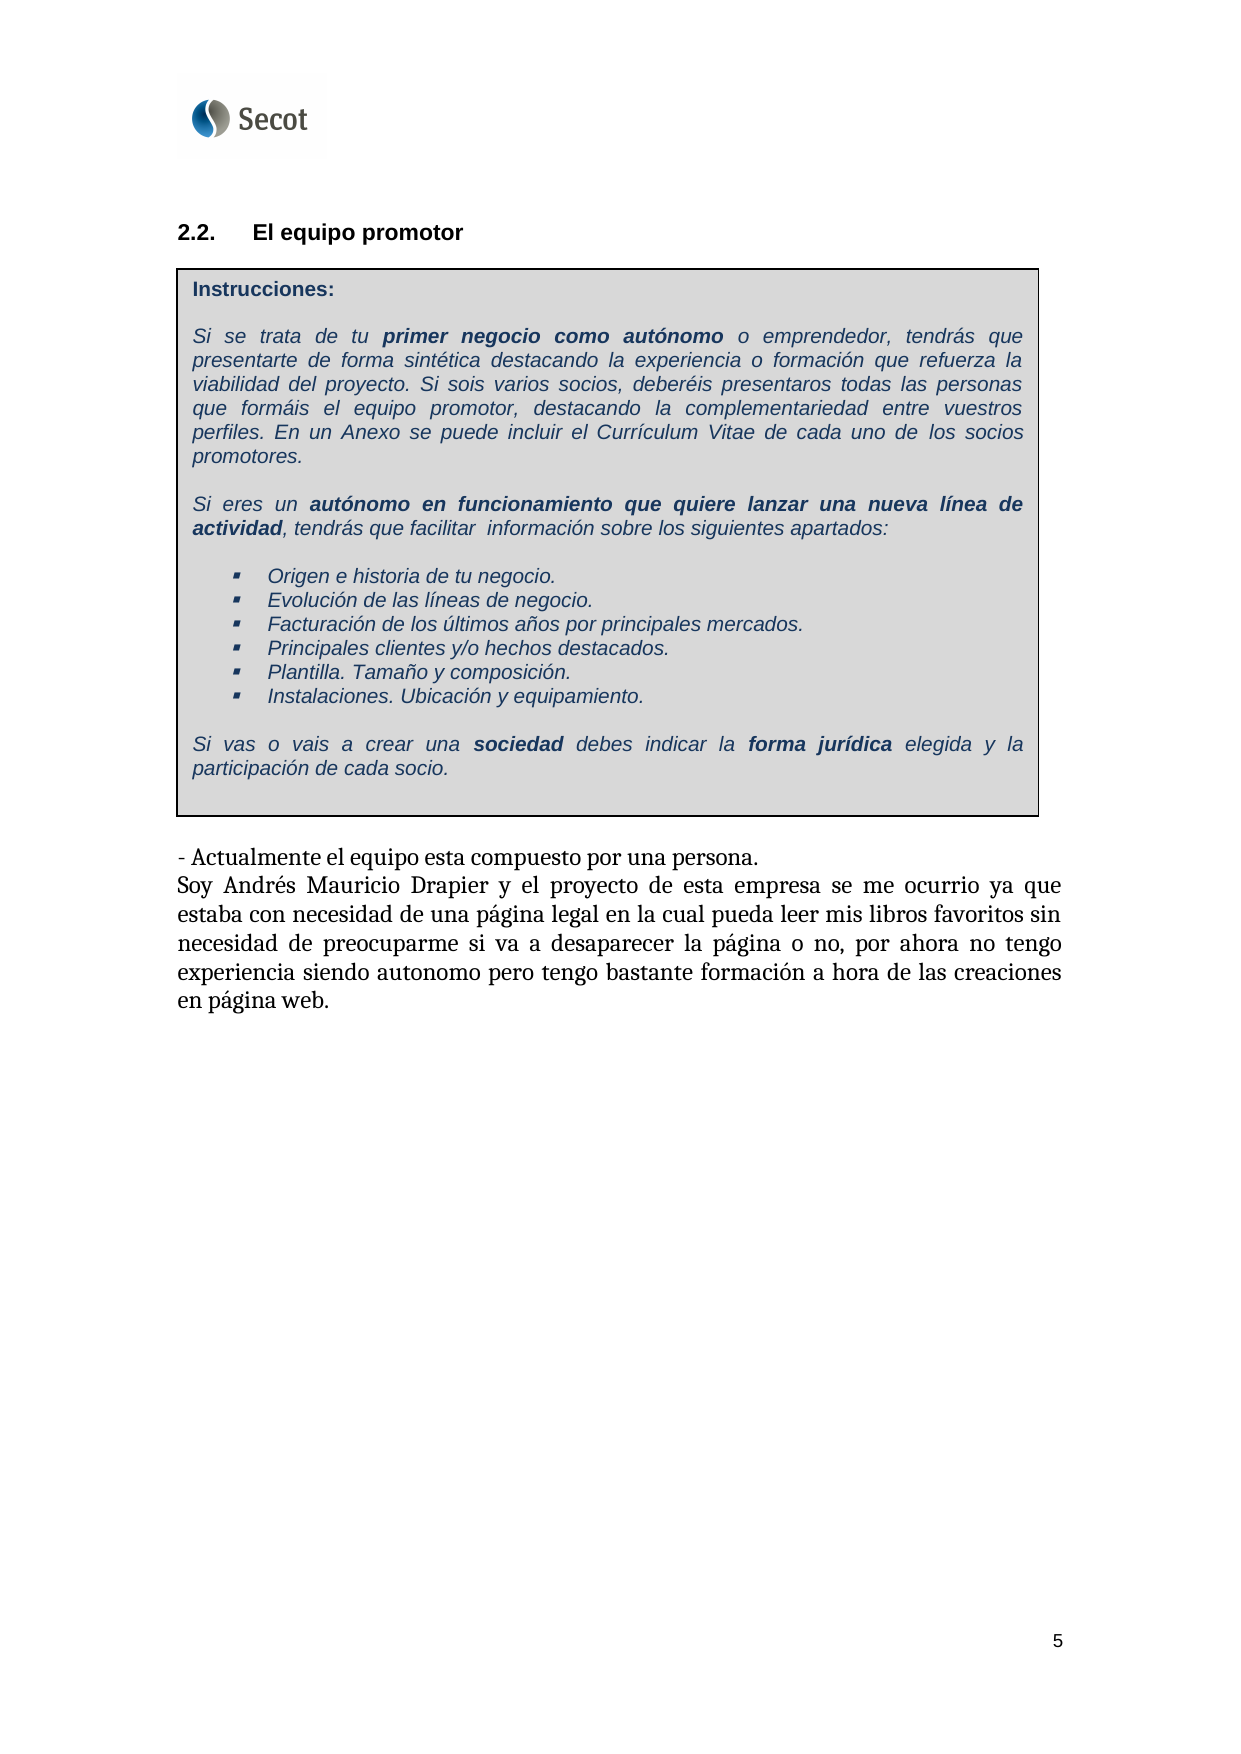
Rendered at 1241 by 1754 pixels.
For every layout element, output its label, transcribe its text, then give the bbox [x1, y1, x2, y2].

text Soy Andrés Mauricio Drapier y el proyecto de esta empresa se me ocurrio ya que estaba con necesidad de una página legal en la cual pueda leer mis libros favoritos sin necesidad de preocuparme si va a desaparecer la página o no, por ahora no tengo experiencia siendo autonomo pero tengo bastante formación a hora de las creaciones en página web. [177, 871, 1063, 1015]
picture [177, 73, 328, 159]
list El equipo promotor [177, 219, 1063, 245]
text - Actualmente el equipo esta compuesto por una persona. [177, 842, 1063, 871]
